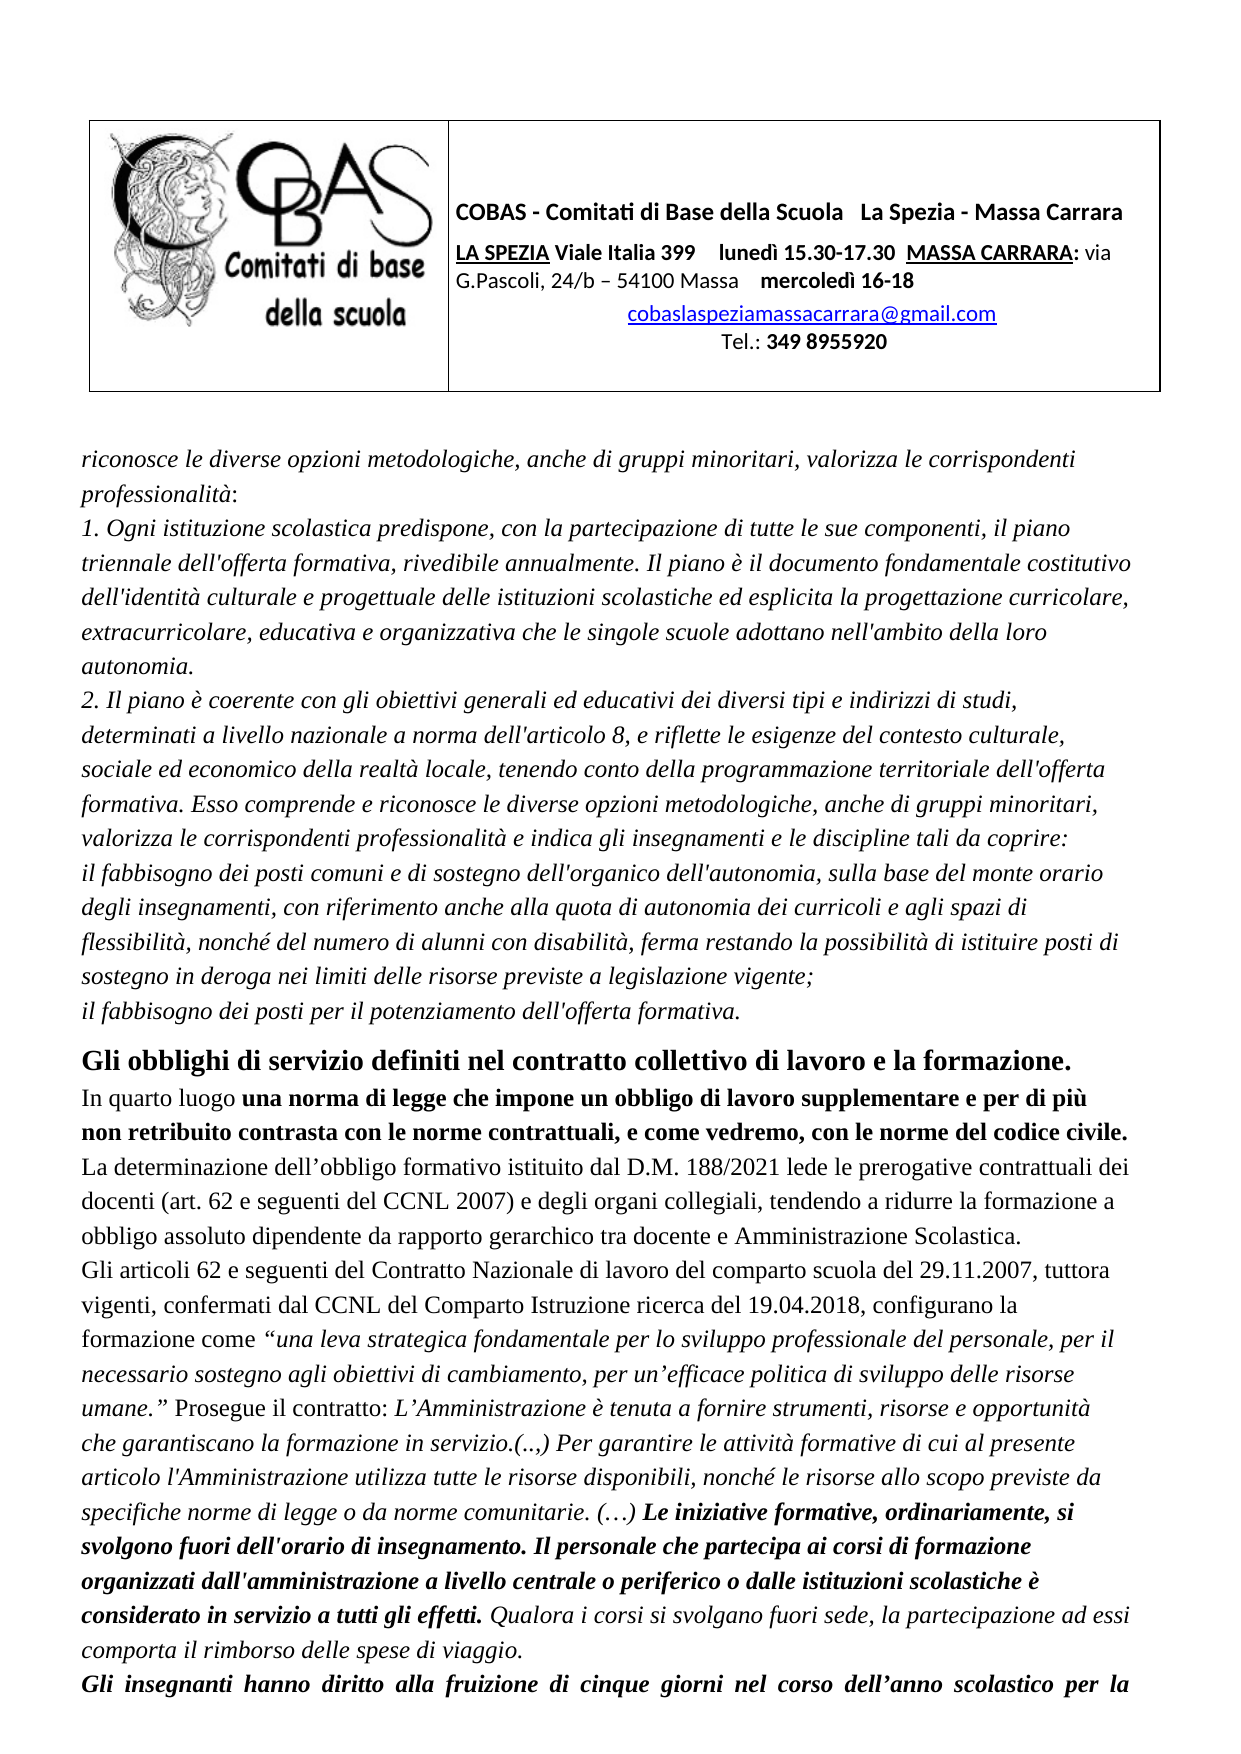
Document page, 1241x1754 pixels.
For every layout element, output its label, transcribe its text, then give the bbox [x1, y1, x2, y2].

text In quarto luogo una norma di legge che impone un obbligo di lavoro supplementare e per di più non retribuito contrasta con le norme contrattuali, e come vedremo, con le norme del codice civile. La determinazione dell’obbligo formativo istituito dal D.M. 188/2021 lede le prerogative contrattuali dei docenti (art. 62 e seguenti del CCNL 2007) e degli organi collegiali, tendendo a ridurre la formazione a obbligo assoluto dipendente da rapporto gerarchico tra docente e Amministrazione Scolastica. [81, 1083, 1134, 1250]
text Gli articoli 62 e seguenti del Contratto Nazionale di lavoro del comparto scuola del 29.11.2007, tuttora vigenti, confermati dal CCNL del Comparto Istruzione ricerca del 19.04.2018, configurano la formazione come “una leva strategica fondamentale per lo sviluppo professionale del personale, per il necessario sostegno agli obiettivi di cambiamento, per un’efficace politica di sviluppo delle risorse umane.” Prosegue il contratto: L’Amministrazione è tenuta a fornire strumenti, risorse e opportunità che garantiscano la formazione in servizio.(..,) Per garantire le attività formative di cui al presente articolo l'Amministrazione utilizza tutte le risorse disponibili, nonché le risorse allo scopo previste da specifiche norme di legge o da norme comunitarie. (…) Le iniziative formative, ordinariamente, si svolgono fuori dell'orario di insegnamento. Il personale che partecipa ai corsi di formazione organizzati dall'amministrazione a livello centrale o periferico o dalle istituzioni scolastiche è considerato in servizio a tutti gli effetti. Qualora i corsi si svolgano fuori sede, la partecipazione ad essi comporta il rimborso delle spese di viaggio. [81, 1255, 1134, 1663]
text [81, 444, 1134, 507]
text Gli obblighi di servizio definiti nel contratto collettivo di lavoro e la formazione. [81, 1043, 1134, 1076]
text il fabbisogno dei posti per il potenziamento dell'offerta formativa. [81, 996, 1134, 1024]
text 2. Il piano è coerente con gli obiettivi generali ed educativi dei diversi tipi e indirizzi di studi, determinati a livello nazionale a norma dell'articolo 8, e riflette le esigenze del contesto culturale, sociale ed economico della realtà locale, tenendo conto della programmazione territoriale dell'offerta formativa. Esso comprende e riconosce le diverse opzioni metodologiche, anche di gruppi minoritari, valorizza le corrispondenti professionalità e indica gli insegnamenti e le discipline tali da coprire: [81, 686, 1134, 852]
text il fabbisogno dei posti comuni e di sostegno dell'organico dell'autonomia, sulla base del monte orario degli insegnamenti, con riferimento anche alla quota di autonomia dei curricoli e agli spazi di flessibilità, nonché del numero di alunni con disabilità, ferma restando la possibilità di istituire posti di sostegno in deroga nei limiti delle risorse previste a legislazione vigente; [81, 858, 1134, 990]
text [81, 1669, 1134, 1698]
text 1. Ogni istituzione scolastica predispone, con la partecipazione di tutte le sue componenti, il piano triennale dell'offerta formativa, rivedibile annualmente. Il piano è il documento fondamentale costitutivo dell'identità culturale e progettuale delle istituzioni scolastiche ed esplicita la progettazione curricolare, extracurricolare, educativa e organizzativa che le singole scuole adottano nell'ambito della loro autonomia. [81, 513, 1134, 680]
